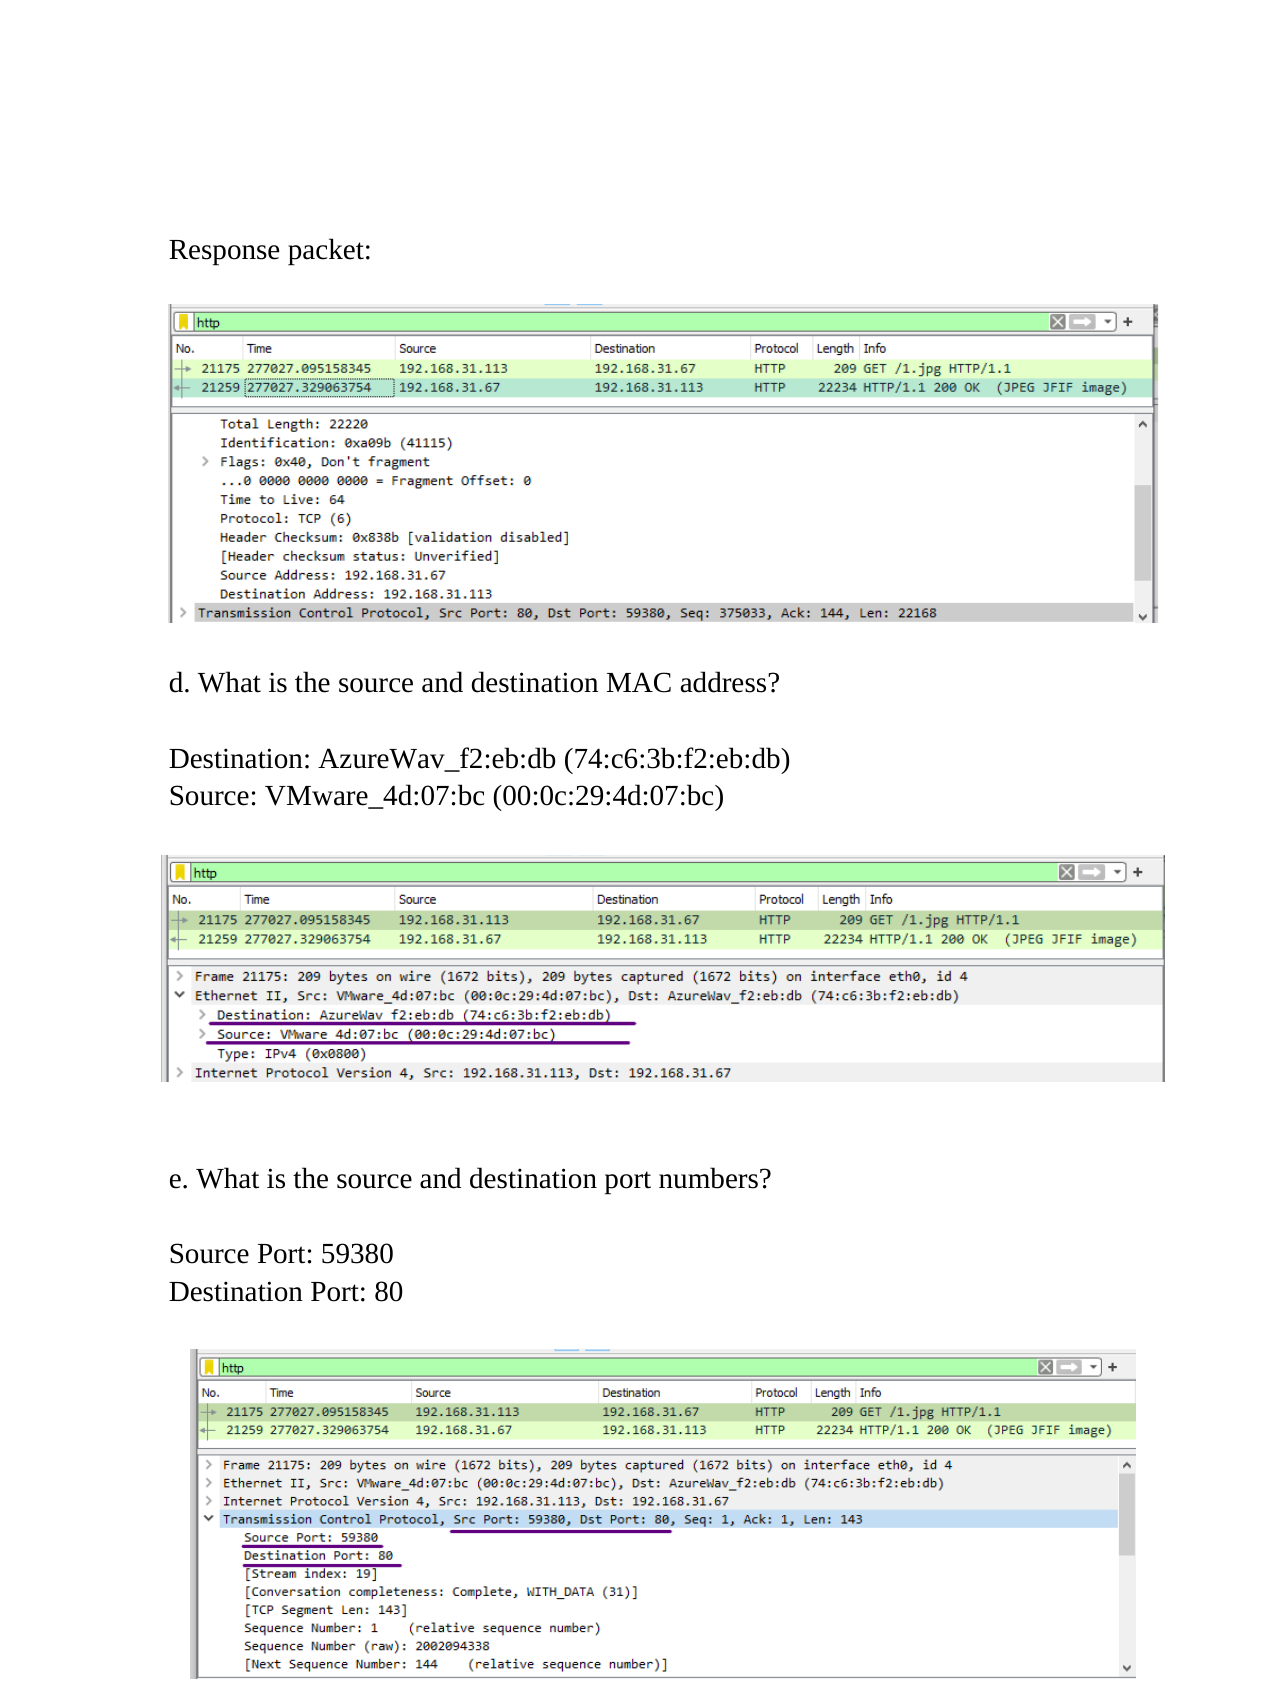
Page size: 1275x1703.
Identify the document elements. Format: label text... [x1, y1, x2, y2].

picture [190, 1349, 1136, 1679]
picture [168, 304, 1159, 623]
text Source: VMware_4d:07:bc (00:0c:29:4d:07:bc) [168, 778, 1158, 812]
text Destination Port: 80 [168, 1274, 1158, 1308]
text Source Port: 59380 [168, 1237, 1158, 1270]
text e. What is the source and destination port numbers? [168, 1161, 1158, 1194]
picture [161, 855, 1165, 1082]
text Destination: AzureWav_f2:eb:db (74:c6:3b:f2:eb:db) [168, 741, 1158, 774]
text Response packet: [168, 232, 1158, 266]
text d. What is the source and destination MAC address? [168, 665, 1158, 699]
